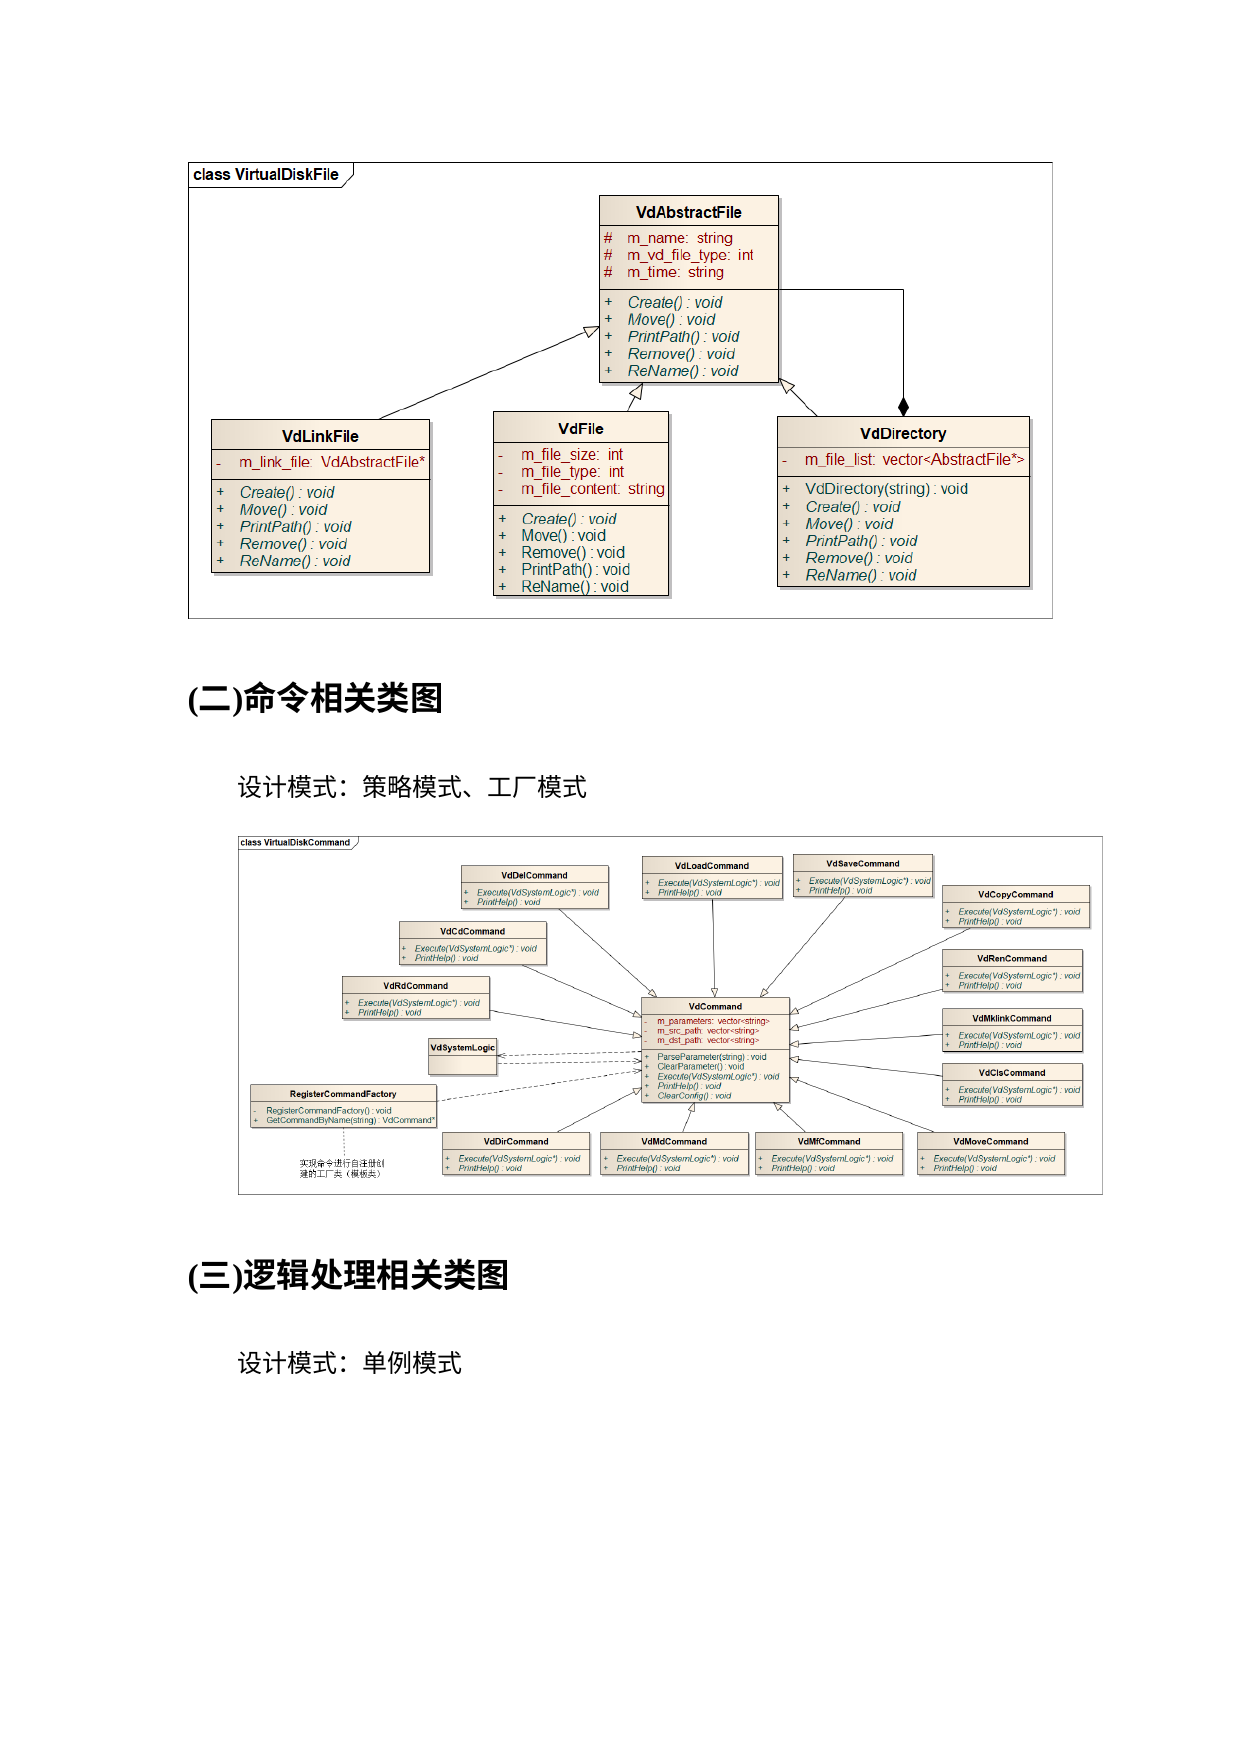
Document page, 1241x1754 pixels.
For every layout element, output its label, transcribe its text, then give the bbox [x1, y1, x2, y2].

picture [187, 162, 1053, 619]
subtitle 逻辑处理相关类图 [187, 1240, 1053, 1305]
text 设计模式：策略模式、工厂模式 [187, 753, 1053, 818]
text 设计模式：单例模式 [187, 1329, 1053, 1394]
subtitle 命令相关类图 [187, 664, 1053, 729]
picture [237, 836, 1103, 1195]
